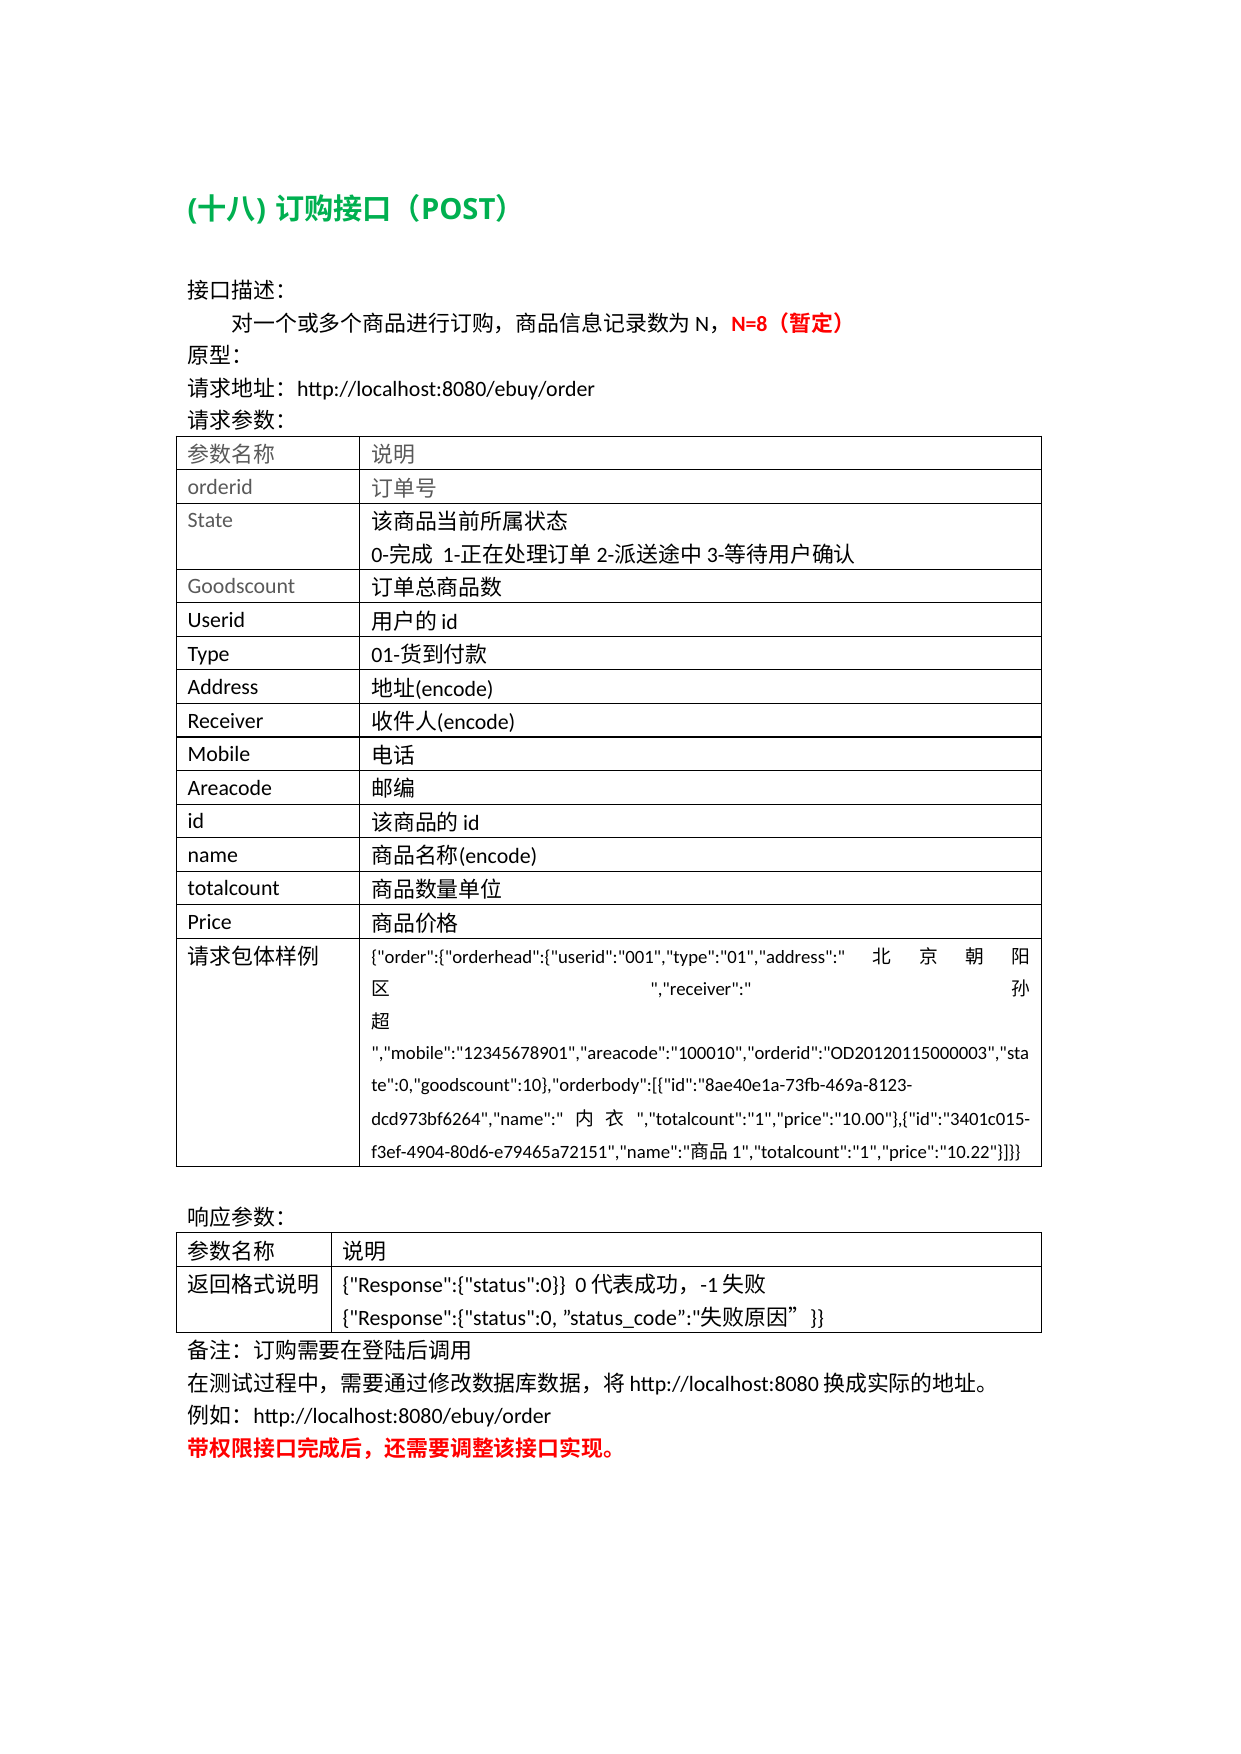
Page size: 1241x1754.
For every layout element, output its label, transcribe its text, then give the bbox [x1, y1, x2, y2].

table_cell id [177, 805, 359, 837]
table_cell Areacode [177, 771, 359, 803]
table_cell Mobile [177, 738, 359, 770]
table_cell totalcount [177, 872, 359, 904]
table_cell 用户的id [360, 603, 1041, 636]
table_cell 订单总商品数 [360, 570, 1041, 602]
text 带权限接口完成后，还需要调整该接口实现。 [187, 1430, 1053, 1463]
text 请求地址：http://localhost:8080/ebuy/order [187, 371, 1053, 403]
table_cell 订单号 [360, 470, 1041, 503]
text 请求参数： [187, 403, 1053, 436]
table_cell 商品价格 [360, 905, 1041, 938]
table_cell Type [177, 637, 359, 669]
table_cell 返回格式说明 [177, 1267, 331, 1332]
table_cell 该商品的id [360, 805, 1041, 837]
table_cell orderid [177, 470, 359, 503]
text 接口描述： [187, 273, 1053, 306]
table_cell name [177, 838, 359, 871]
table_cell 收件人(encode) [360, 704, 1041, 736]
table_header 说明 [332, 1233, 1041, 1266]
text 对一个或多个商品进行订购，商品信息记录数为N，N=8（暂定） [187, 306, 1053, 338]
table_cell 地址(encode) [360, 670, 1041, 703]
text 备注：订购需要在登陆后调用 [187, 1333, 1053, 1365]
table_cell 邮编 [360, 771, 1041, 803]
table_cell {"order":{"orderhead":{"userid":"001","type":"01","address":"北京朝阳区","receiver":"孙超","mobile":"12345678901","areacode":"100010","orderid":"OD20120115000003","state":0,"goodscount":10},"orderbody":[{"id":"8ae40e1a-73fb-469a-8123-dcd973bf6264","name":"内衣","totalcount":"1","price":"10.00"},{"id":"3401c015-f3ef-4904-80d6-e79465a72151","name":"商品1","totalcount":"1","price":"10.22"}]}} [360, 939, 1041, 1166]
table_header 参数名称 [177, 437, 359, 469]
table_cell 该商品当前所属状态 0-完成 1-正在处理订单 2-派送途中 3-等待用户确认 [360, 504, 1041, 569]
text 例如：http://localhost:8080/ebuy/order [187, 1398, 1053, 1430]
table_cell State [177, 504, 359, 569]
table_cell 请求包体样例 [177, 939, 359, 1166]
table_cell {"Response":{"status":0}} 0代表成功，-1失败 {"Response":{"status":0, ”status_code”:"失败原因”}} [332, 1267, 1041, 1332]
text 在测试过程中，需要通过修改数据库数据，将http://localhost:8080换成实际的地址。 [187, 1365, 1053, 1398]
table_cell Receiver [177, 704, 359, 736]
table_header 参数名称 [177, 1233, 331, 1266]
table_cell Price [177, 905, 359, 938]
subtitle 订购接口（POST） [187, 174, 1053, 239]
table_cell Goodscount [177, 570, 359, 602]
table_cell 01-货到付款 [360, 637, 1041, 669]
text 原型： [187, 338, 1053, 371]
table_header 说明 [360, 437, 1041, 469]
text 响应参数： [187, 1200, 1053, 1232]
table_cell 商品名称(encode) [360, 838, 1041, 871]
table_cell 电话 [360, 738, 1041, 770]
table_cell Address [177, 670, 359, 703]
table_cell 商品数量单位 [360, 872, 1041, 904]
table_cell Userid [177, 603, 359, 636]
